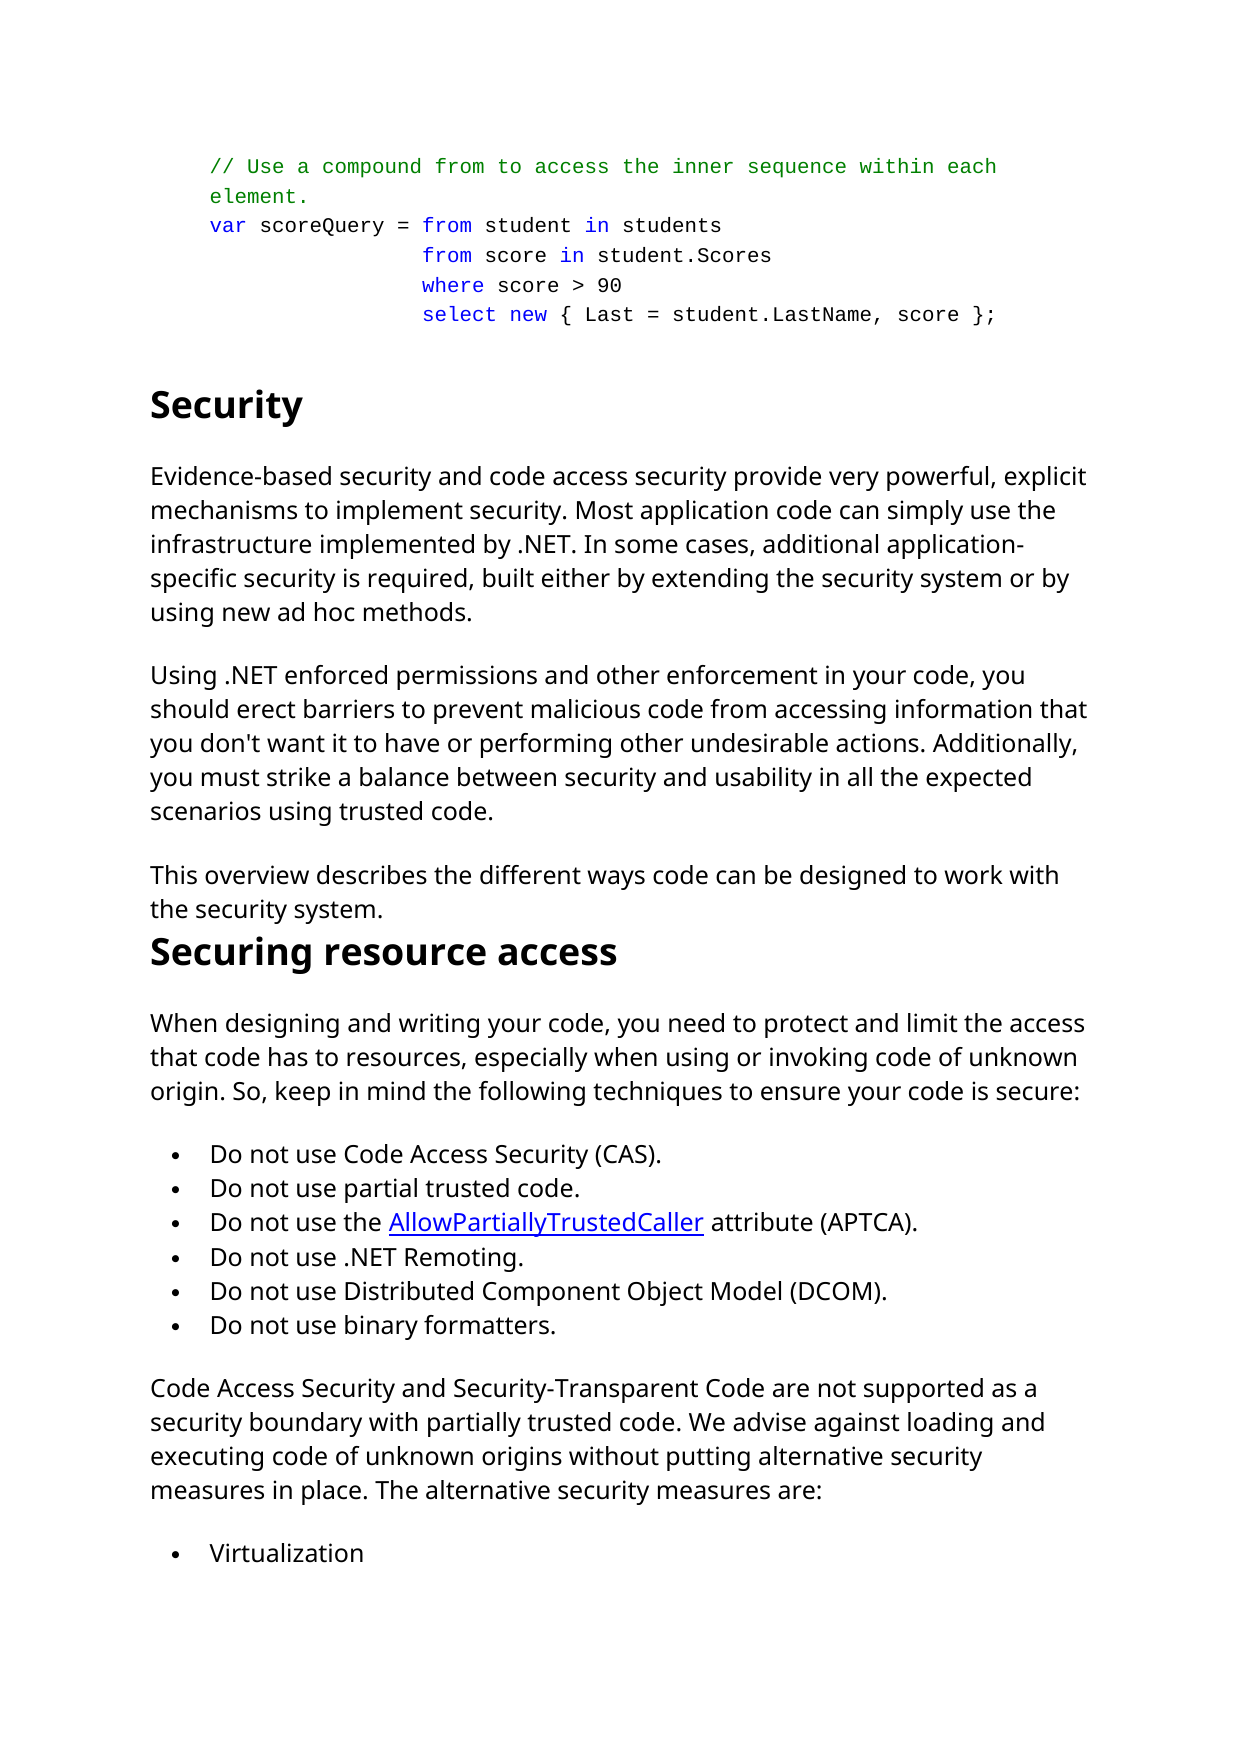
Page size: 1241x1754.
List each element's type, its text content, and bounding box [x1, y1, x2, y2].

text where score > 90 [209, 269, 1090, 298]
list Do not use Code Access Security (CAS). [172, 1137, 1090, 1171]
text Securing resource access [150, 925, 1090, 976]
text This overview describes the different ways code can be designed to work with the security system. [150, 857, 1090, 925]
list Do not use binary formatters. [172, 1307, 1090, 1341]
text Security [150, 378, 1090, 429]
text Evidence-based security and code access security provide very powerful, explicit mechanisms to implement security. Most application code can simply use the infrastructure implemented by .NET. In some cases, additional application-specific security is required, built either by extending the security system or by using new ad hoc methods. [150, 458, 1090, 629]
list Do not use the AllowPartiallyTrustedCaller attribute (APTCA). [172, 1205, 1090, 1239]
list Virtualization [172, 1536, 1090, 1570]
list Do not use Distributed Component Object Model (DCOM). [172, 1273, 1090, 1307]
list Do not use .NET Remoting. [172, 1239, 1090, 1273]
text select new { Last = student.LastName, score }; [209, 298, 1090, 328]
text var scoreQuery = from student in students [209, 209, 1090, 239]
text Code Access Security and Security-Transparent Code are not supported as a security boundary with partially trusted code. We advise against loading and executing code of unknown origins without putting alternative security measures in place. The alternative security measures are: [150, 1371, 1090, 1507]
list Do not use partial trusted code. [172, 1171, 1090, 1205]
text from score in student.Scores [209, 239, 1090, 269]
text Using .NET enforced permissions and other enforcement in your code, you should erect barriers to prevent malicious code from accessing information that you don't want it to have or performing other undesirable actions. Additionally, you must strike a balance between security and usability in all the expected scenarios using trusted code. [150, 658, 1090, 828]
text When designing and writing your code, you need to protect and limit the access that code has to resources, especially when using or invoking code of unknown origin. So, keep in mind the following techniques to ensure your code is secure: [150, 1006, 1090, 1108]
text // Use a compound from to access the inner sequence within each element. [209, 150, 1090, 209]
